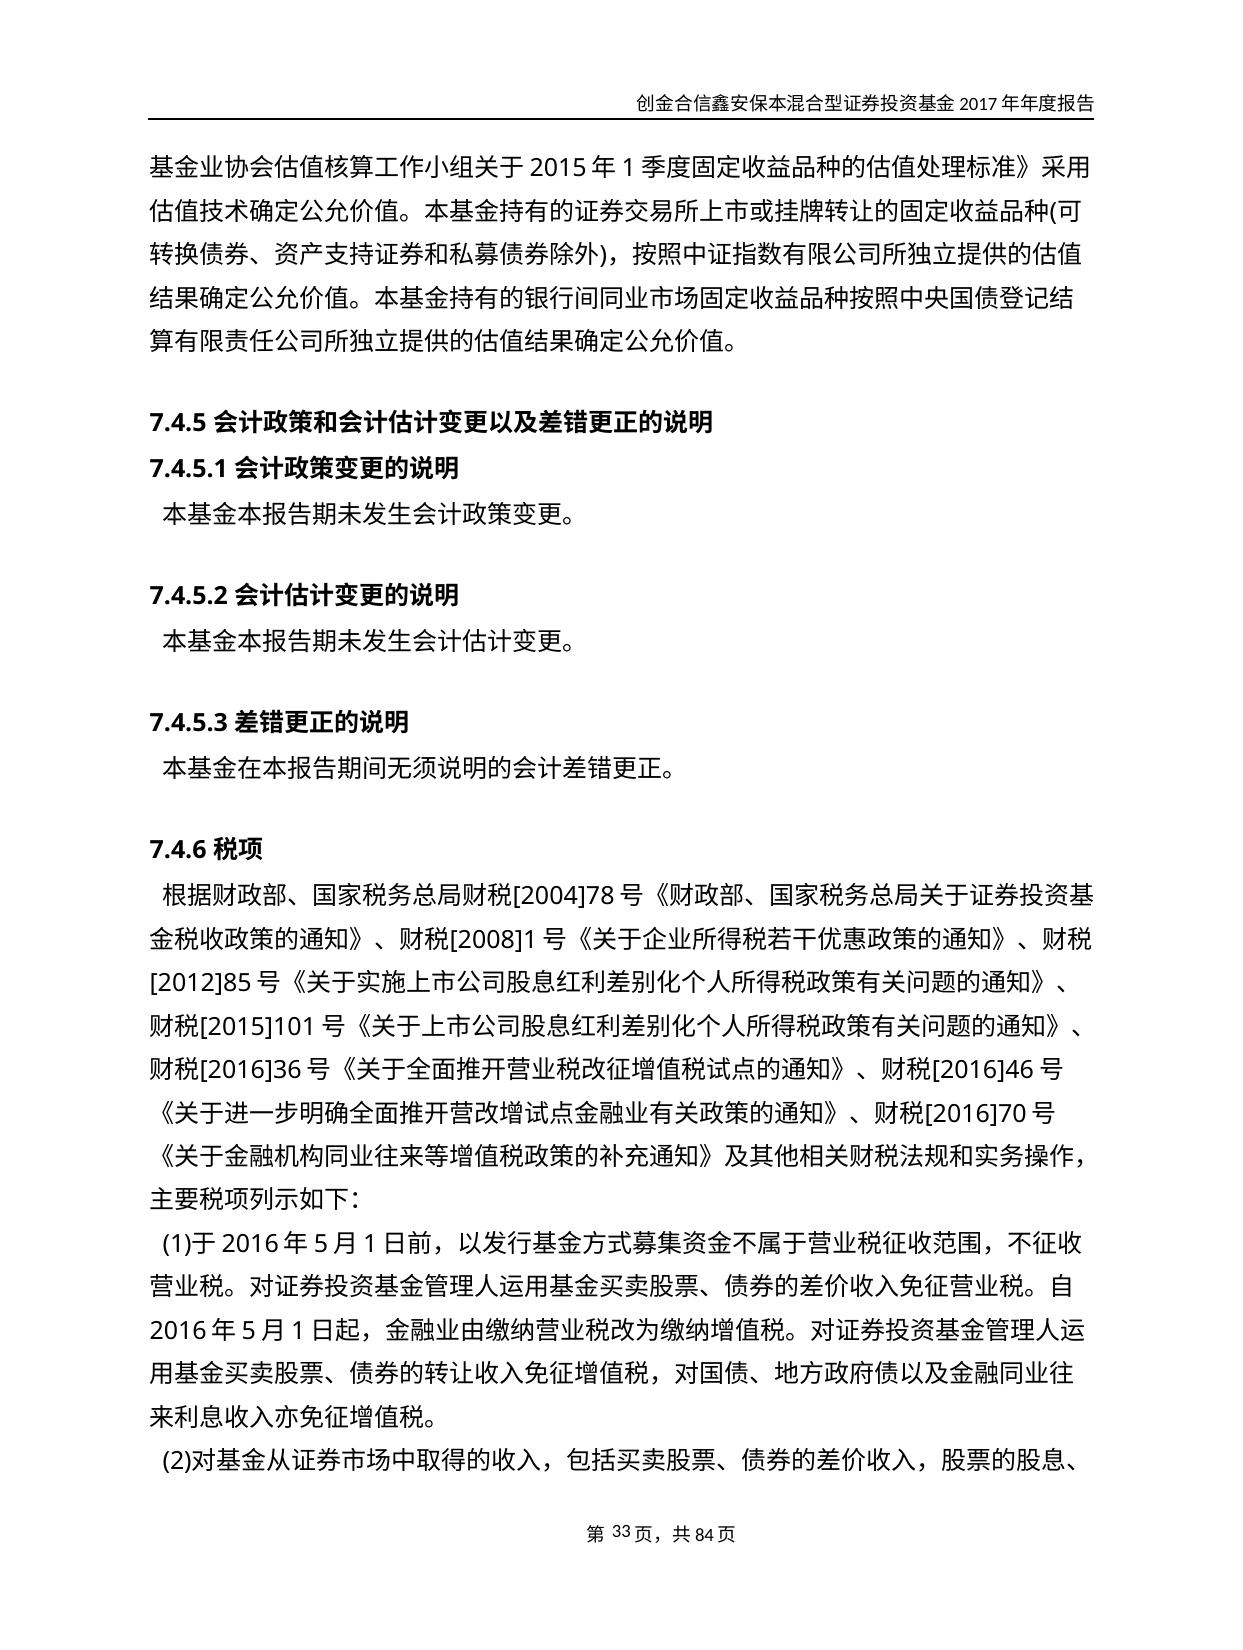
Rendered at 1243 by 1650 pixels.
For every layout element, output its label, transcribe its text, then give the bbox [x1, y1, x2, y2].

text 7.4.5.2 会计估计变更的说明 [149, 575, 1094, 612]
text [149, 148, 1094, 358]
text 7.4.5.3 差错更正的说明 [149, 702, 1094, 739]
text 本基金本报告期未发生会计政策变更。 [149, 495, 1094, 531]
text 本基金在本报告期间无须说明的会计差错更正。 [149, 749, 1094, 785]
text 7.4.6 税项 [149, 829, 1094, 866]
text 7.4.5.1 会计政策变更的说明 [149, 448, 1094, 485]
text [149, 876, 1094, 1477]
text 本基金本报告期未发生会计估计变更。 [149, 622, 1094, 658]
text 7.4.5 会计政策和会计估计变更以及差错更正的说明 [149, 402, 1094, 438]
